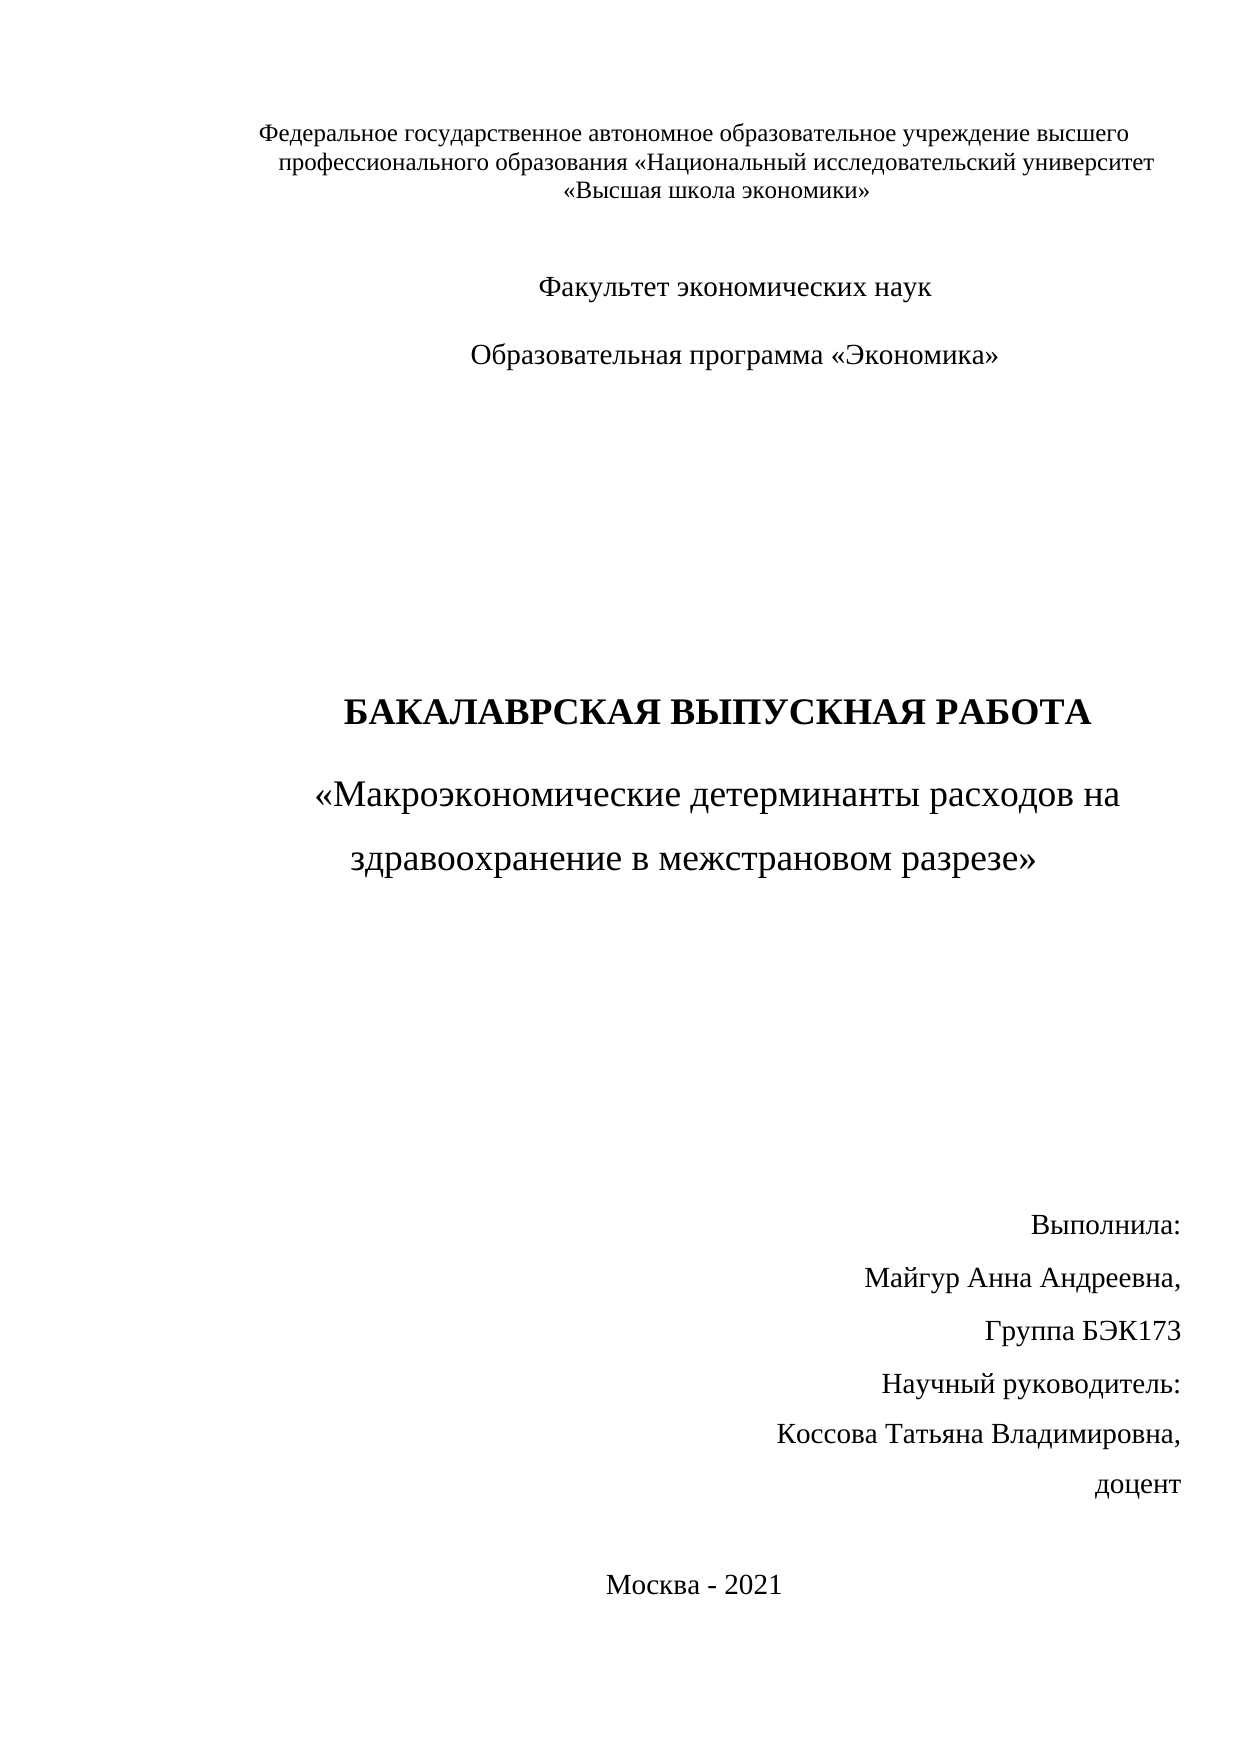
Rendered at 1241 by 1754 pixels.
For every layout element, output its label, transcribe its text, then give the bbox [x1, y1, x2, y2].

text Группа БЭК173 [797, 1313, 1181, 1347]
text Коссова Татьяна Владимировна, [649, 1416, 1181, 1450]
text Майгур Анна Андреевна, [797, 1260, 1181, 1294]
text Научный руководитель: [797, 1366, 1181, 1399]
text БАКАЛАВРСКАЯ ВЫПУСКНАЯ РАБОТА [207, 689, 1181, 733]
text Образовательная программа «Экономика» [214, 337, 1181, 371]
list Федеральное государственное автономное образовательное учреждение высшего профессионального образования «Национальный исследовательский университет «Высшая школа экономики» [207, 118, 1181, 204]
text Москва - 2021 [207, 1567, 1181, 1600]
text «Макроэкономические детерминанты расходов на здравоохранение в межстрановом разрезе» [207, 771, 1181, 879]
text доцент [797, 1466, 1181, 1500]
text Выполнила: [797, 1207, 1181, 1241]
text Факультет экономических наук [214, 269, 1181, 303]
